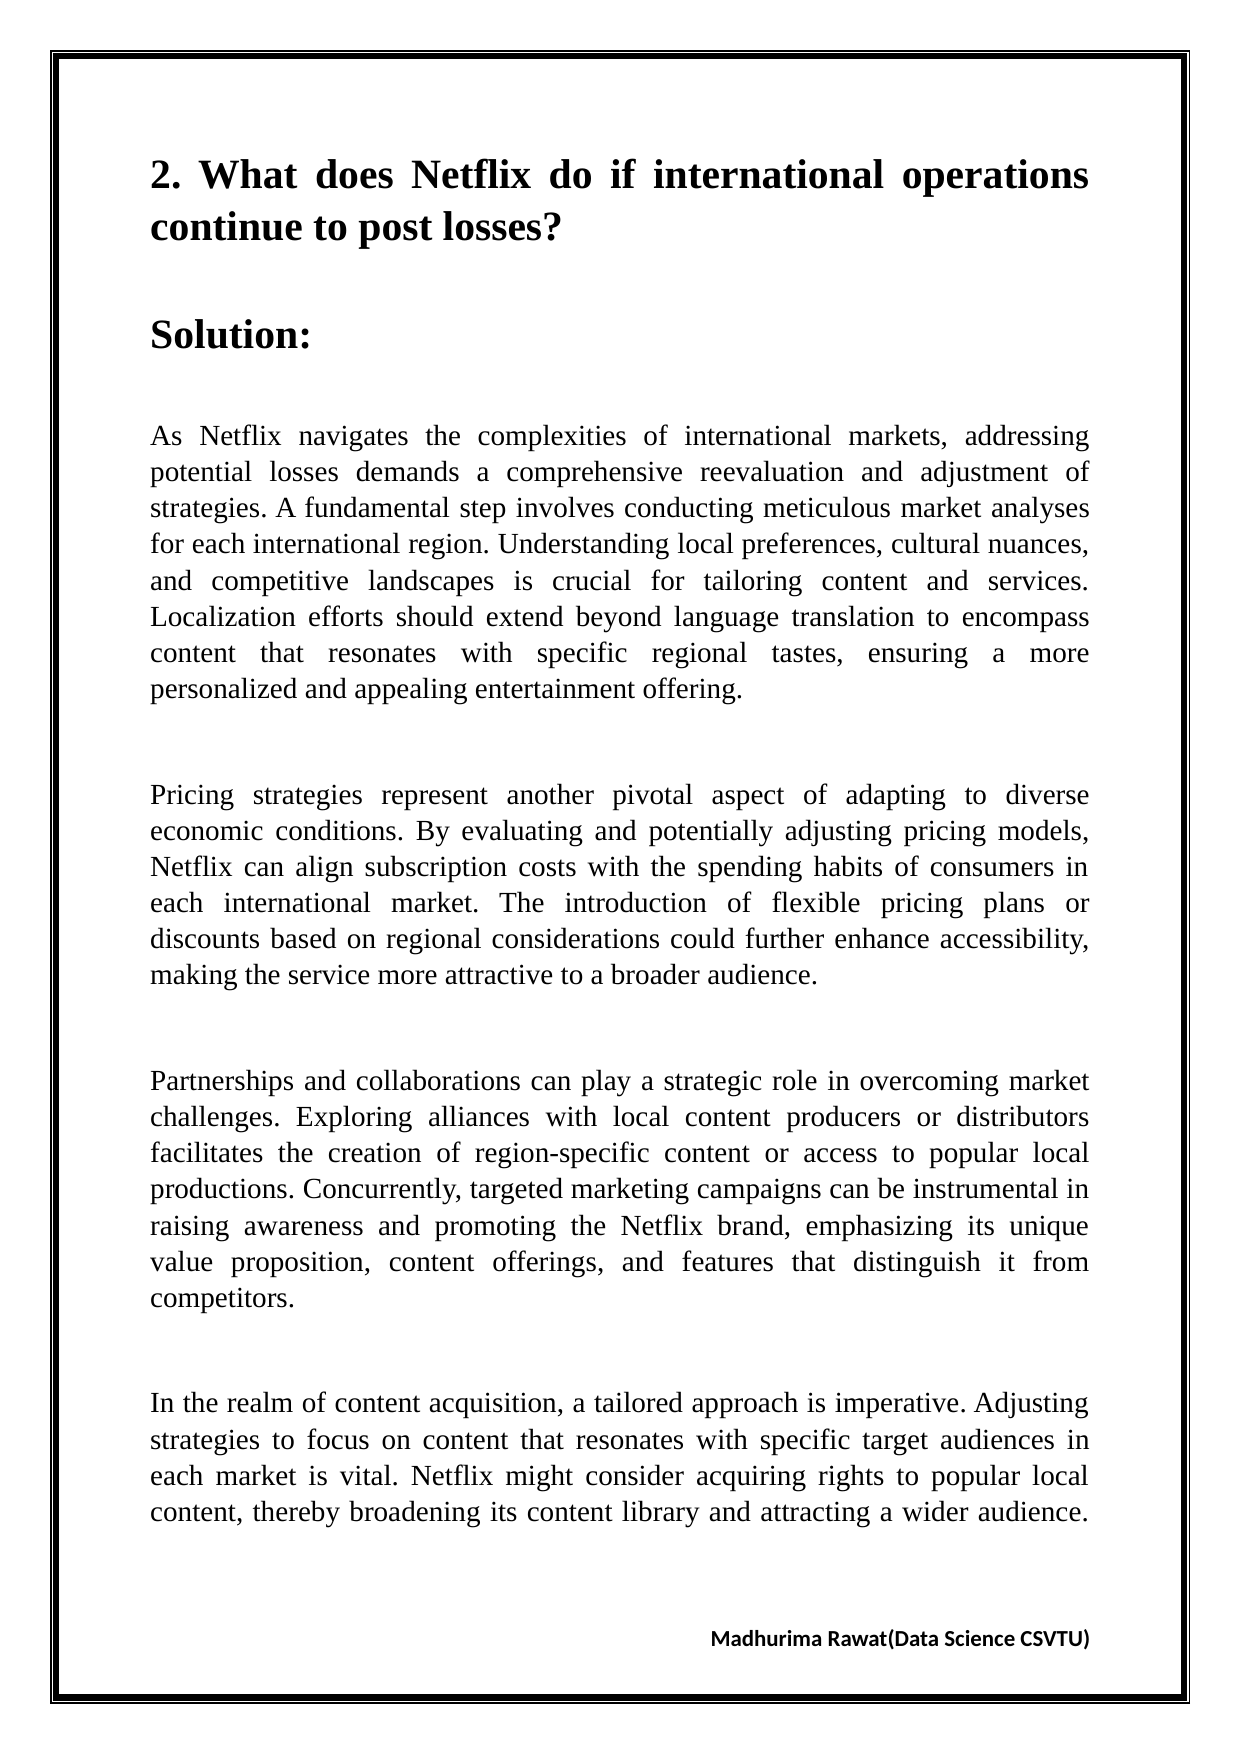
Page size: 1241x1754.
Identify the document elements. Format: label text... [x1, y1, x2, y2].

text Pricing strategies represent another pivotal aspect of adapting to diverse economic conditions. By evaluating and potentially adjusting pricing models, Netflix can align subscription costs with the spending habits of consumers in each international market. The introduction of flexible pricing plans or discounts based on regional considerations could further enhance accessibility, making the service more attractive to a broader audience. [150, 777, 1090, 991]
text Solution: [150, 310, 1090, 358]
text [150, 1386, 1090, 1528]
text 2. What does Netflix do if international operations continue to post losses? [150, 150, 1090, 249]
text As Netflix navigates the complexities of international markets, addressing potential losses demands a comprehensive reevaluation and adjustment of strategies. A fundamental step involves conducting meticulous market analyses for each international region. Understanding local preferences, cultural nuances, and competitive landscapes is crucial for tailoring content and services. Localization efforts should extend beyond language translation to encompass content that resonates with specific regional tastes, ensuring a more personalized and appealing entertainment offering. [150, 418, 1090, 705]
text Partnerships and collaborations can play a strategic role in overcoming market challenges. Exploring alliances with local content producers or distributors facilitates the creation of region-specific content or access to popular local productions. Concurrently, targeted marketing campaigns can be instrumental in raising awareness and promoting the Netflix brand, emphasizing its unique value proposition, content offerings, and features that distinguish it from competitors. [150, 1063, 1090, 1313]
